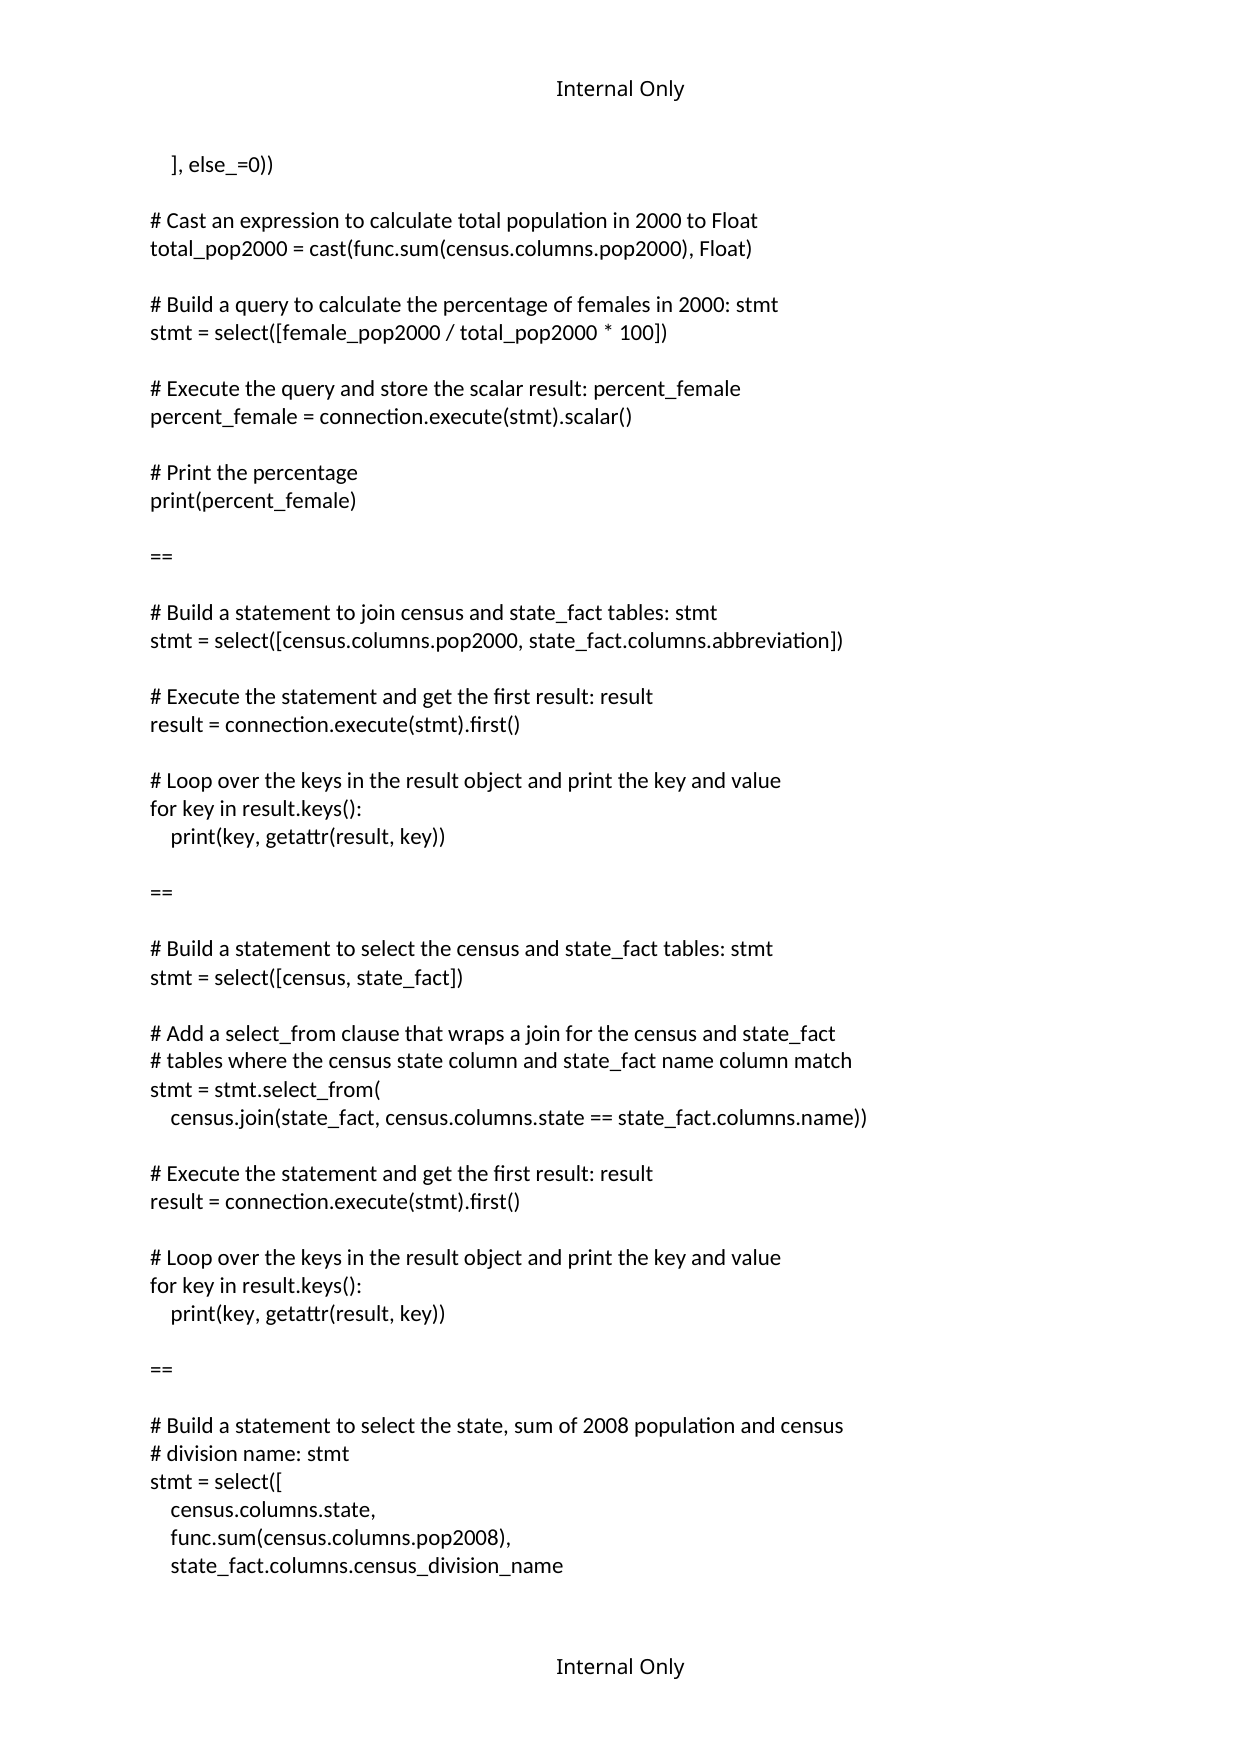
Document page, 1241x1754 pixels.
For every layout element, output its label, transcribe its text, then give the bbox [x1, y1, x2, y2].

text ], else_=0)) [150, 150, 1090, 178]
text # Loop over the keys in the result object and print the key and value [150, 1243, 1090, 1271]
text for key in result.keys(): [150, 794, 1090, 822]
text percent_female = connection.execute(stmt).scalar() [150, 402, 1090, 430]
text # tables where the census state column and state_fact name column match [150, 1047, 1090, 1075]
text # Build a statement to select the state, sum of 2008 population and census [150, 1411, 1090, 1439]
text == [150, 1355, 1090, 1383]
text # Add a select_from clause that wraps a join for the census and state_fact [150, 1019, 1090, 1047]
text census.join(state_fact, census.columns.state == state_fact.columns.name)) [150, 1103, 1090, 1131]
text stmt = select([female_pop2000 / total_pop2000 * 100]) [150, 318, 1090, 346]
text # Execute the statement and get the first result: result [150, 682, 1090, 710]
text # Loop over the keys in the result object and print the key and value [150, 766, 1090, 794]
text for key in result.keys(): [150, 1271, 1090, 1299]
text print(key, getattr(result, key)) [150, 822, 1090, 851]
text stmt = select([census, state_fact]) [150, 963, 1090, 991]
text # Execute the statement and get the first result: result [150, 1159, 1090, 1187]
text # Build a query to calculate the percentage of females in 2000: stmt [150, 290, 1090, 318]
text result = connection.execute(stmt).first() [150, 1187, 1090, 1215]
text func.sum(census.columns.pop2008), [150, 1523, 1090, 1551]
text # Build a statement to select the census and state_fact tables: stmt [150, 934, 1090, 963]
text state_fact.columns.census_division_name [150, 1551, 1090, 1579]
text == [150, 542, 1090, 570]
text stmt = select([census.columns.pop2000, state_fact.columns.abbreviation]) [150, 626, 1090, 654]
text # division name: stmt [150, 1439, 1090, 1467]
text print(key, getattr(result, key)) [150, 1299, 1090, 1327]
text census.columns.state, [150, 1495, 1090, 1523]
text # Print the percentage [150, 458, 1090, 486]
text # Cast an expression to calculate total population in 2000 to Float [150, 206, 1090, 234]
text stmt = stmt.select_from( [150, 1075, 1090, 1103]
text result = connection.execute(stmt).first() [150, 710, 1090, 738]
text print(percent_female) [150, 486, 1090, 514]
text total_pop2000 = cast(func.sum(census.columns.pop2000), Float) [150, 234, 1090, 262]
text == [150, 878, 1090, 907]
text # Build a statement to join census and state_fact tables: stmt [150, 598, 1090, 626]
text stmt = select([ [150, 1467, 1090, 1495]
text # Execute the query and store the scalar result: percent_female [150, 374, 1090, 402]
